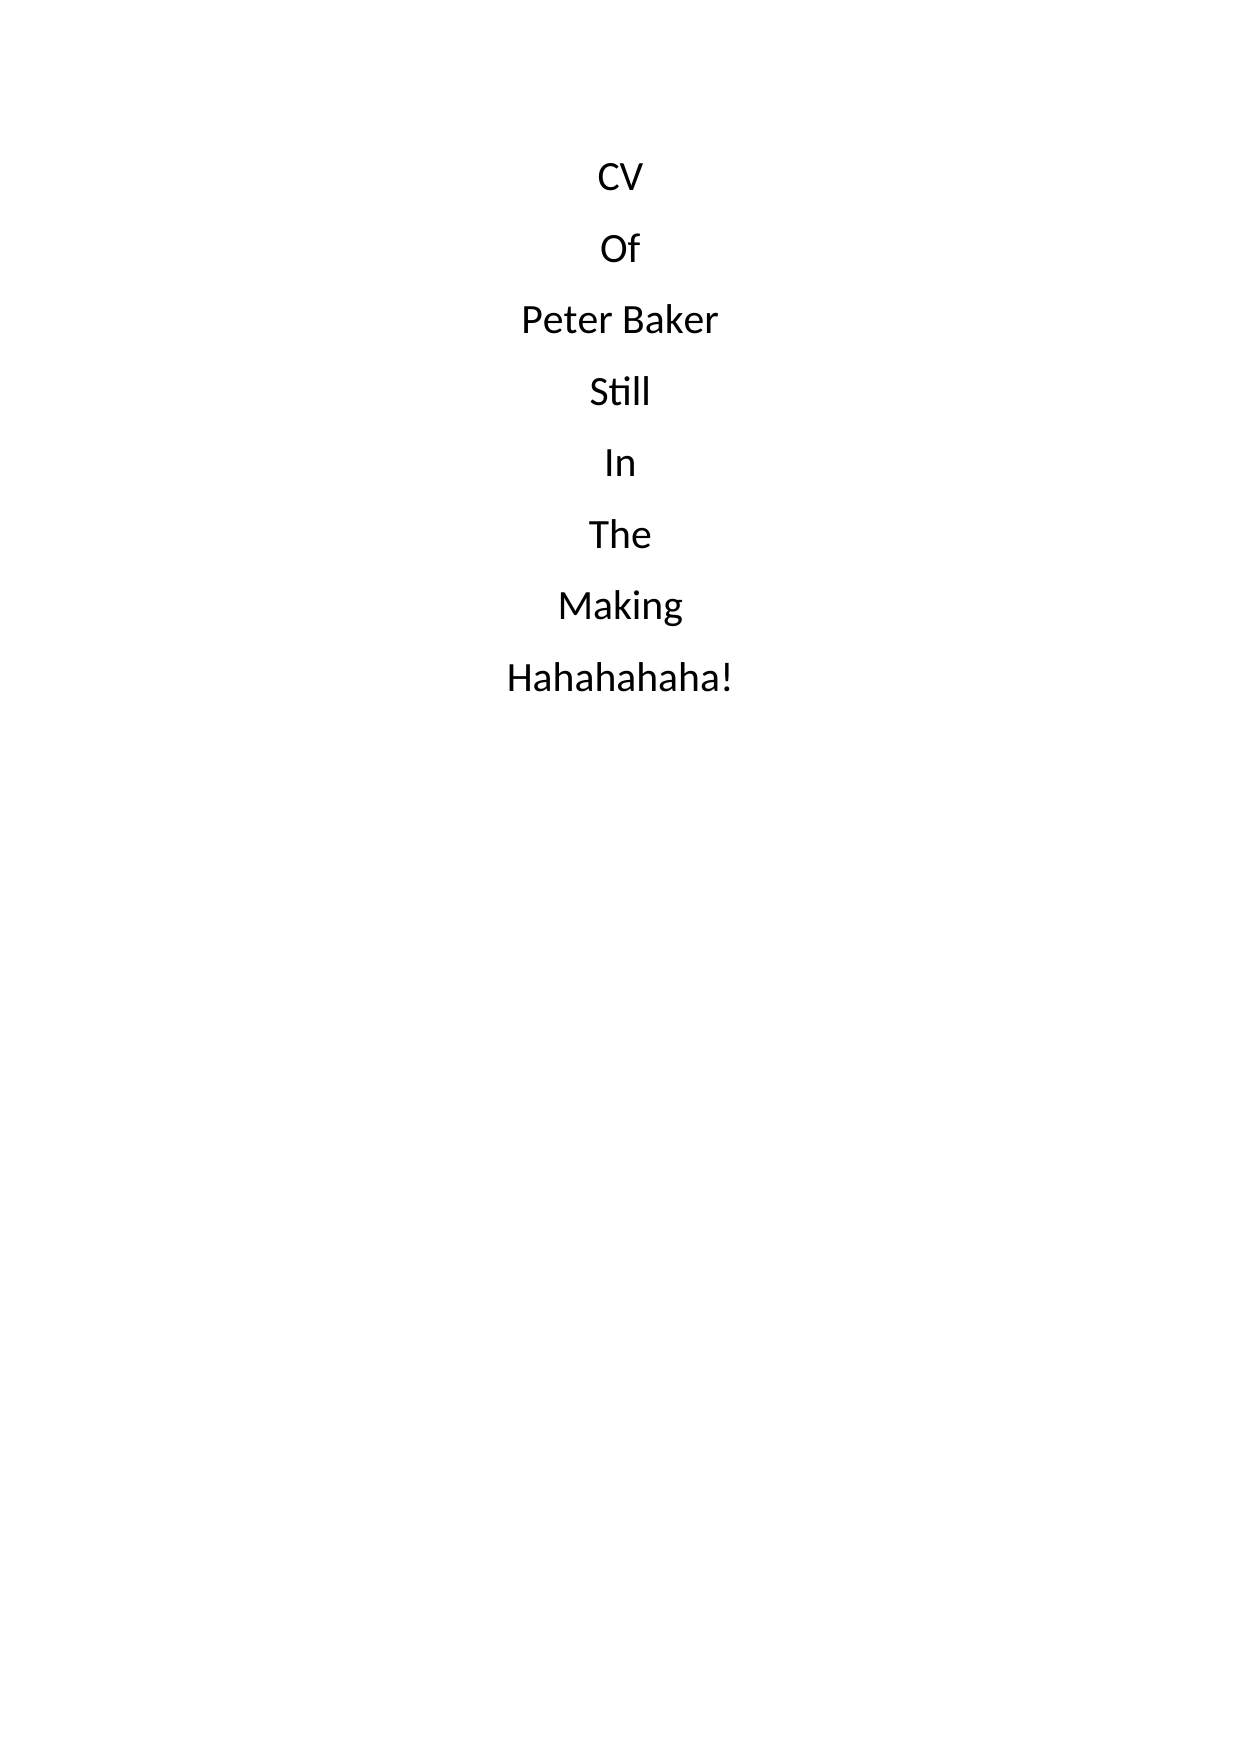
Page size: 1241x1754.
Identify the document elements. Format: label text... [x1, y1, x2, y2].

text Still [150, 365, 1090, 416]
text Peter Baker [150, 293, 1090, 344]
text Hahahahaha! [150, 651, 1090, 702]
text CV [150, 150, 1090, 201]
text In [150, 436, 1090, 487]
text Of [150, 222, 1090, 272]
text Making [150, 579, 1090, 630]
text The [150, 508, 1090, 559]
